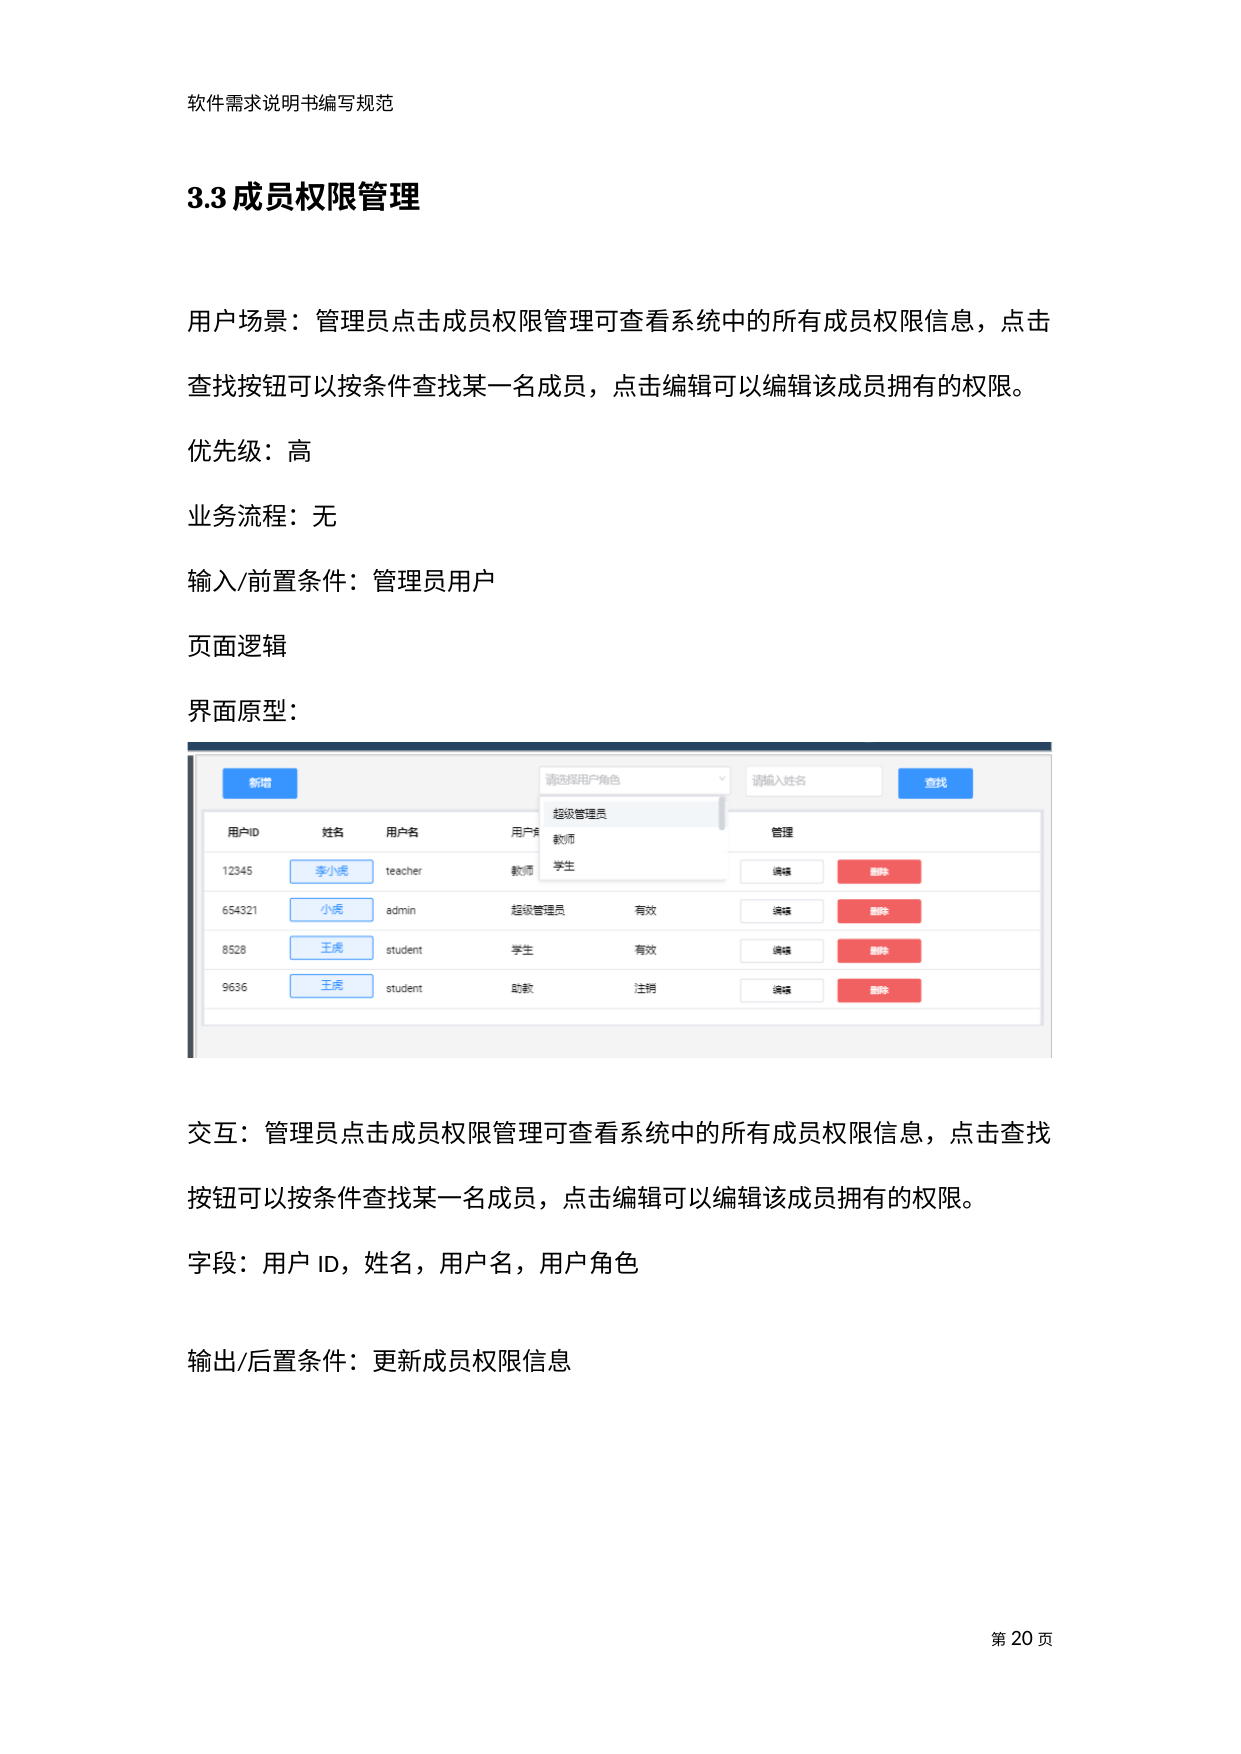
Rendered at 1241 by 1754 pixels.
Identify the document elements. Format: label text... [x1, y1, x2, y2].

text 交互：管理员点击成员权限管理可查看系统中的所有成员权限信息，点击查找按钮可以按条件查找某一名成员，点击编辑可以编辑该成员拥有的权限。 [187, 1099, 1053, 1229]
text 业务流程：无 [187, 482, 1053, 547]
text 界面原型： [187, 677, 1053, 742]
text 用户场景：管理员点击成员权限管理可查看系统中的所有成员权限信息，点击查找按钮可以按条件查找某一名成员，点击编辑可以编辑该成员拥有的权限。 [187, 287, 1053, 417]
text 输出/后置条件：更新成员权限信息 [187, 1327, 1053, 1392]
text 字段：用户ID，姓名，用户名，用户角色 [187, 1229, 1053, 1294]
picture [187, 742, 1053, 1058]
text 输入/前置条件：管理员用户 [187, 547, 1053, 612]
subtitle 3.3成员权限管理 [187, 162, 1053, 227]
text 页面逻辑 [187, 612, 1053, 677]
text 优先级：高 [187, 417, 1053, 482]
